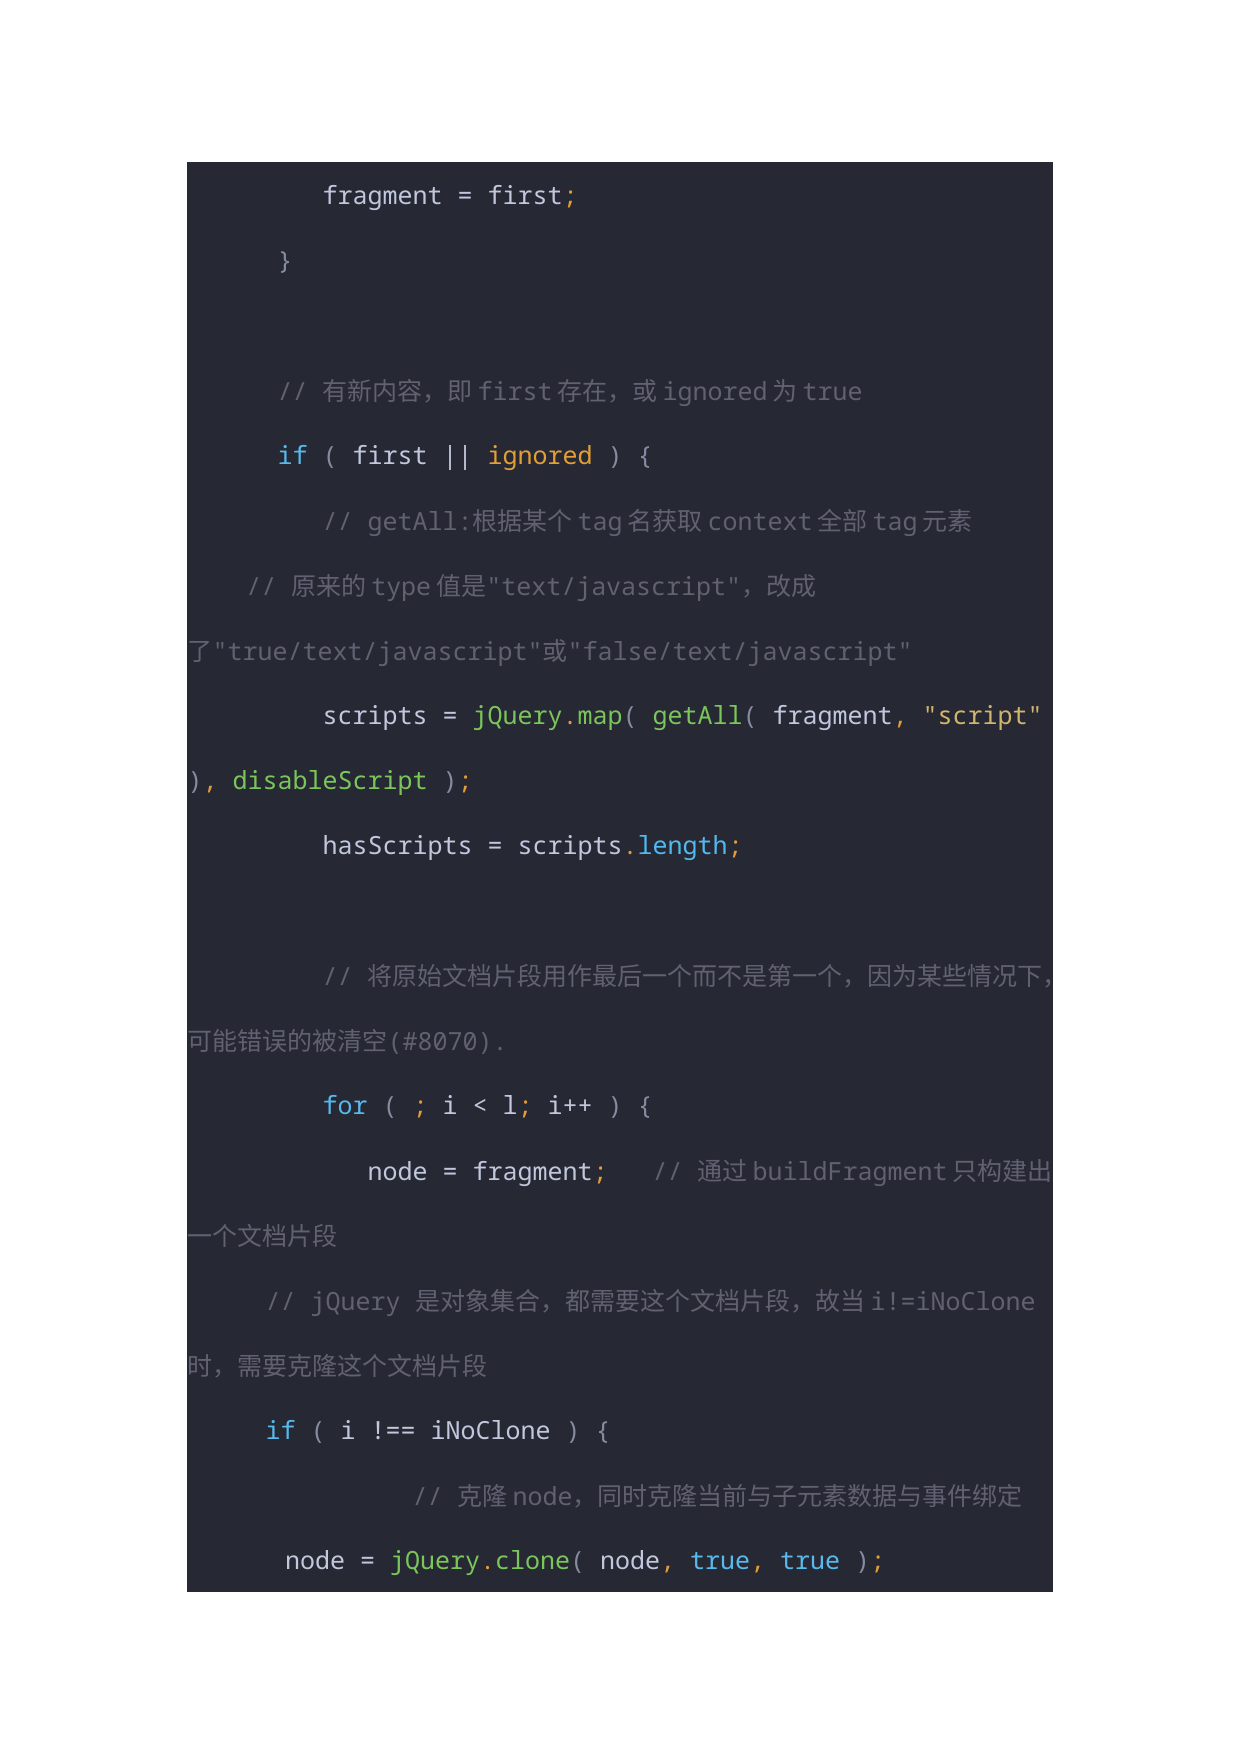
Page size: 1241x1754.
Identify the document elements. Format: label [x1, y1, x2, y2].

text [187, 162, 1053, 1592]
